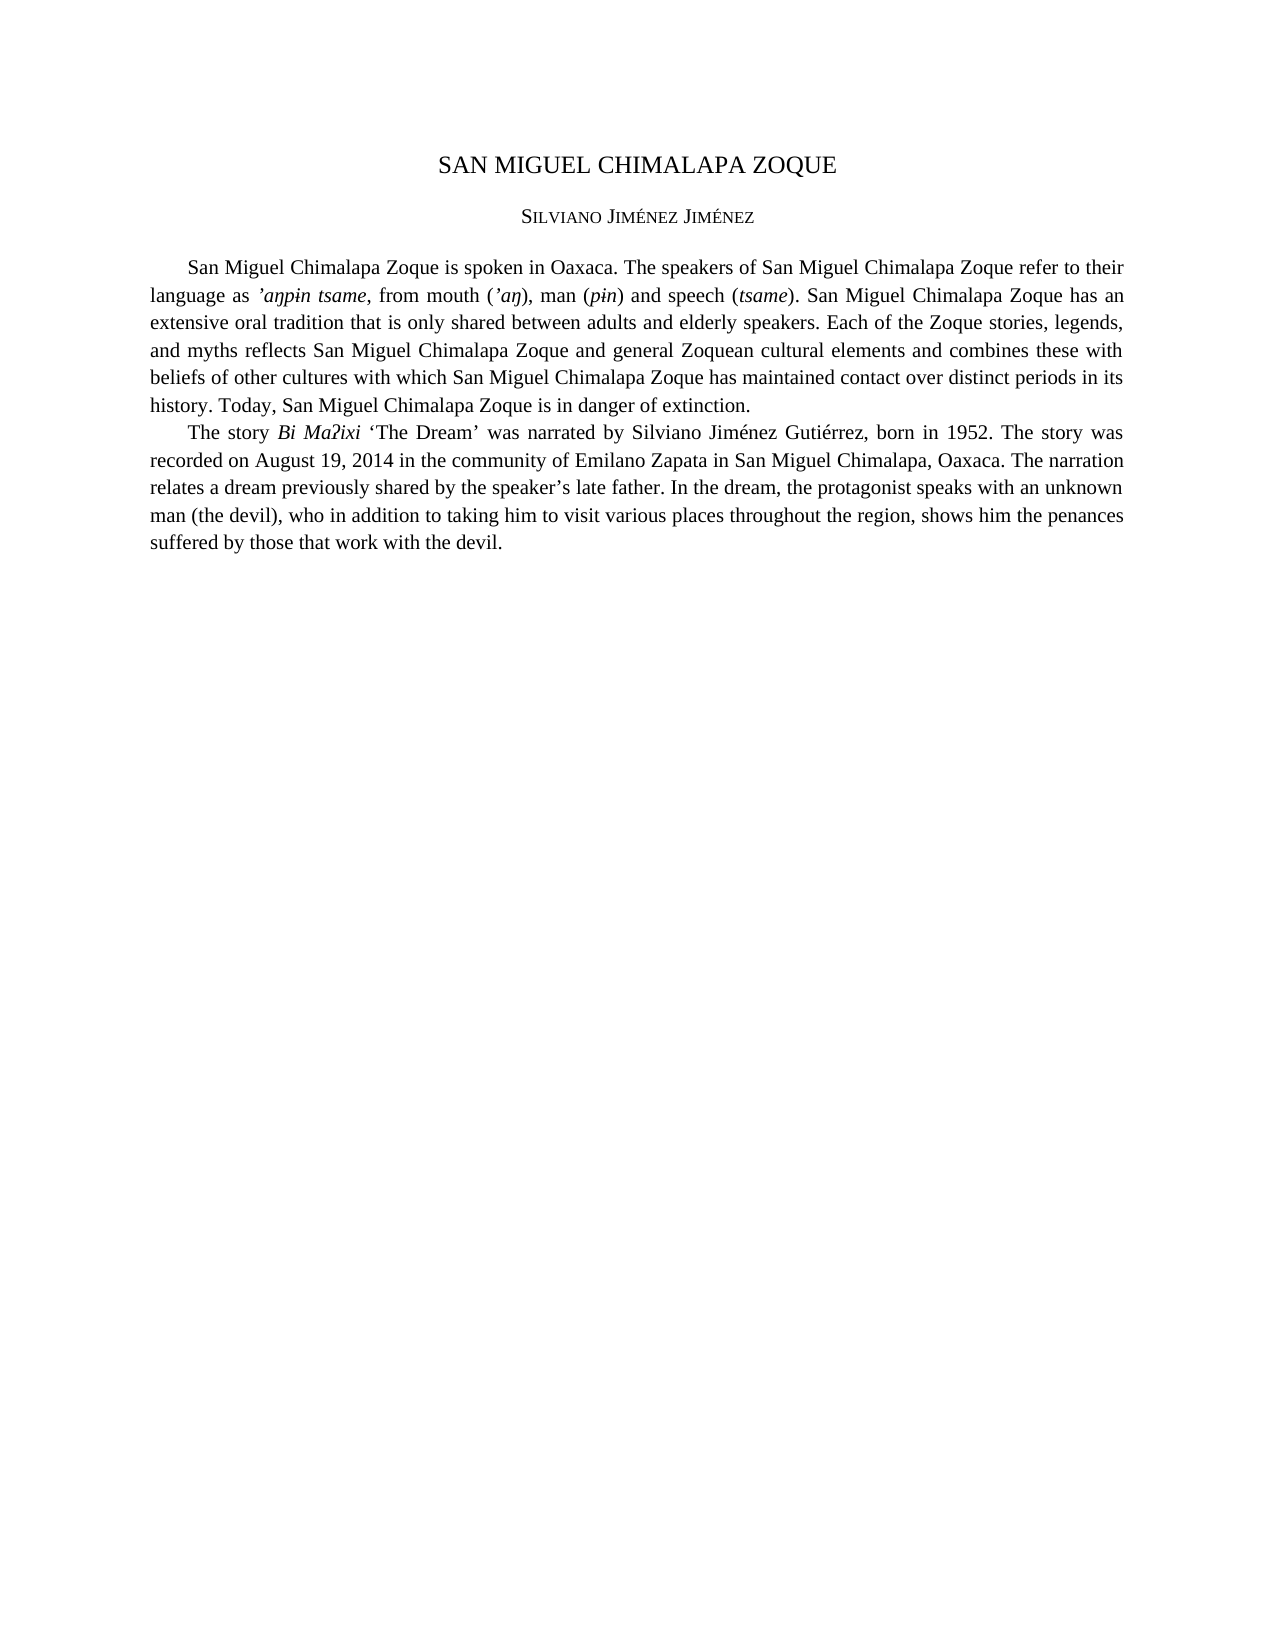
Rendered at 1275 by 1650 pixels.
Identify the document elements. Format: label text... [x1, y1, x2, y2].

text Silviano Jiménez Jiménez [150, 204, 1125, 228]
text San Miguel Chimalapa Zoque is spoken in Oaxaca. The speakers of San Miguel Chimalapa Zoque refer to their language as ’aŋpɨn tsame, from mouth (’aŋ), man (pɨn) and speech (tsame). San Miguel Chimalapa Zoque has an extensive oral tradition that is only shared between adults and elderly speakers. Each of the Zoque stories, legends, and myths reflects San Miguel Chimalapa Zoque and general Zoquean cultural elements and combines these with beliefs of other cultures with which San Miguel Chimalapa Zoque has maintained contact over distinct periods in its history. Today, San Miguel Chimalapa Zoque is in danger of extinction. [150, 253, 1125, 418]
text The story Bi Maʔixi ‘The Dream’ was narrated by Silviano Jiménez Gutiérrez, born in 1952. The story was recorded on August 19, 2014 in the community of Emilano Zapata in San Miguel Chimalapa, Oaxaca. The narration relates a dream previously shared by the speaker’s late father. In the dream, the protagonist speaks with an unknown man (the devil), who in addition to taking him to visit various places throughout the region, shows him the penances suffered by those that work with the devil. [150, 418, 1125, 555]
title SAN MIGUEL CHIMALAPA ZOQUE [150, 150, 1125, 179]
